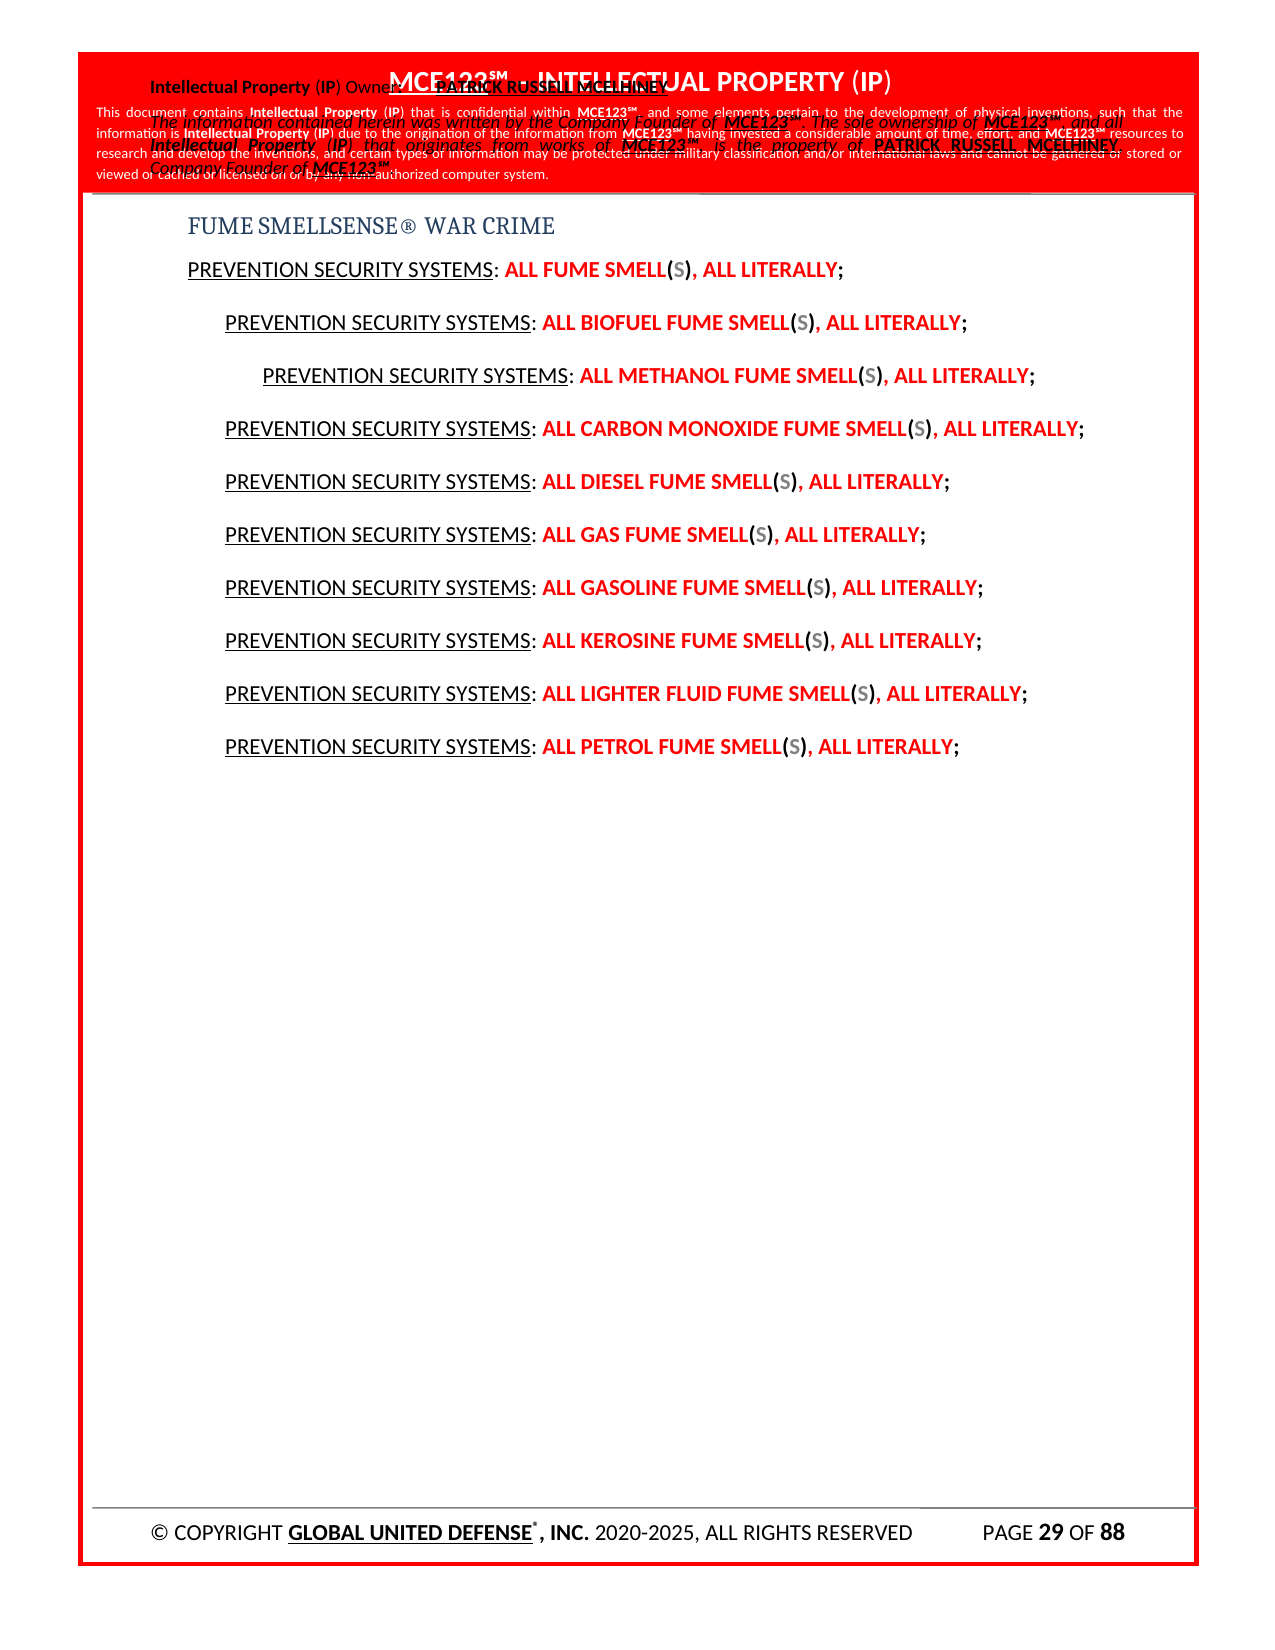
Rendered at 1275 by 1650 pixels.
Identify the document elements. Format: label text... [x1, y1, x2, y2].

text PREVENTION SECURITY SYSTEMS: ALL PETROL FUME SMELL(S), ALL LITERALLY; [225, 732, 1125, 760]
text PREVENTION SECURITY SYSTEMS: ALL FUME SMELL(S), ALL LITERALLY; [187, 255, 1125, 283]
text PREVENTION SECURITY SYSTEMS: ALL GAS FUME SMELL(S), ALL LITERALLY; [225, 520, 1125, 548]
text PREVENTION SECURITY SYSTEMS: ALL DIESEL FUME SMELL(S), ALL LITERALLY; [225, 467, 1125, 495]
text PREVENTION SECURITY SYSTEMS: ALL KEROSINE FUME SMELL(S), ALL LITERALLY; [225, 626, 1125, 654]
text PREVENTION SECURITY SYSTEMS: ALL BIOFUEL FUME SMELL(S), ALL LITERALLY; [225, 308, 1125, 336]
text PREVENTION SECURITY SYSTEMS: ALL CARBON MONOXIDE FUME SMELL(S), ALL LITERALLY; [225, 414, 1125, 442]
subtitle FUME SMELLSENSE® WAR CRIME [187, 212, 1125, 240]
text PREVENTION SECURITY SYSTEMS: ALL LIGHTER FLUID FUME SMELL(S), ALL LITERALLY; [225, 679, 1125, 707]
text PREVENTION SECURITY SYSTEMS: ALL GASOLINE FUME SMELL(S), ALL LITERALLY; [225, 573, 1125, 601]
text PREVENTION SECURITY SYSTEMS: ALL METHANOL FUME SMELL(S), ALL LITERALLY; [262, 361, 1125, 389]
